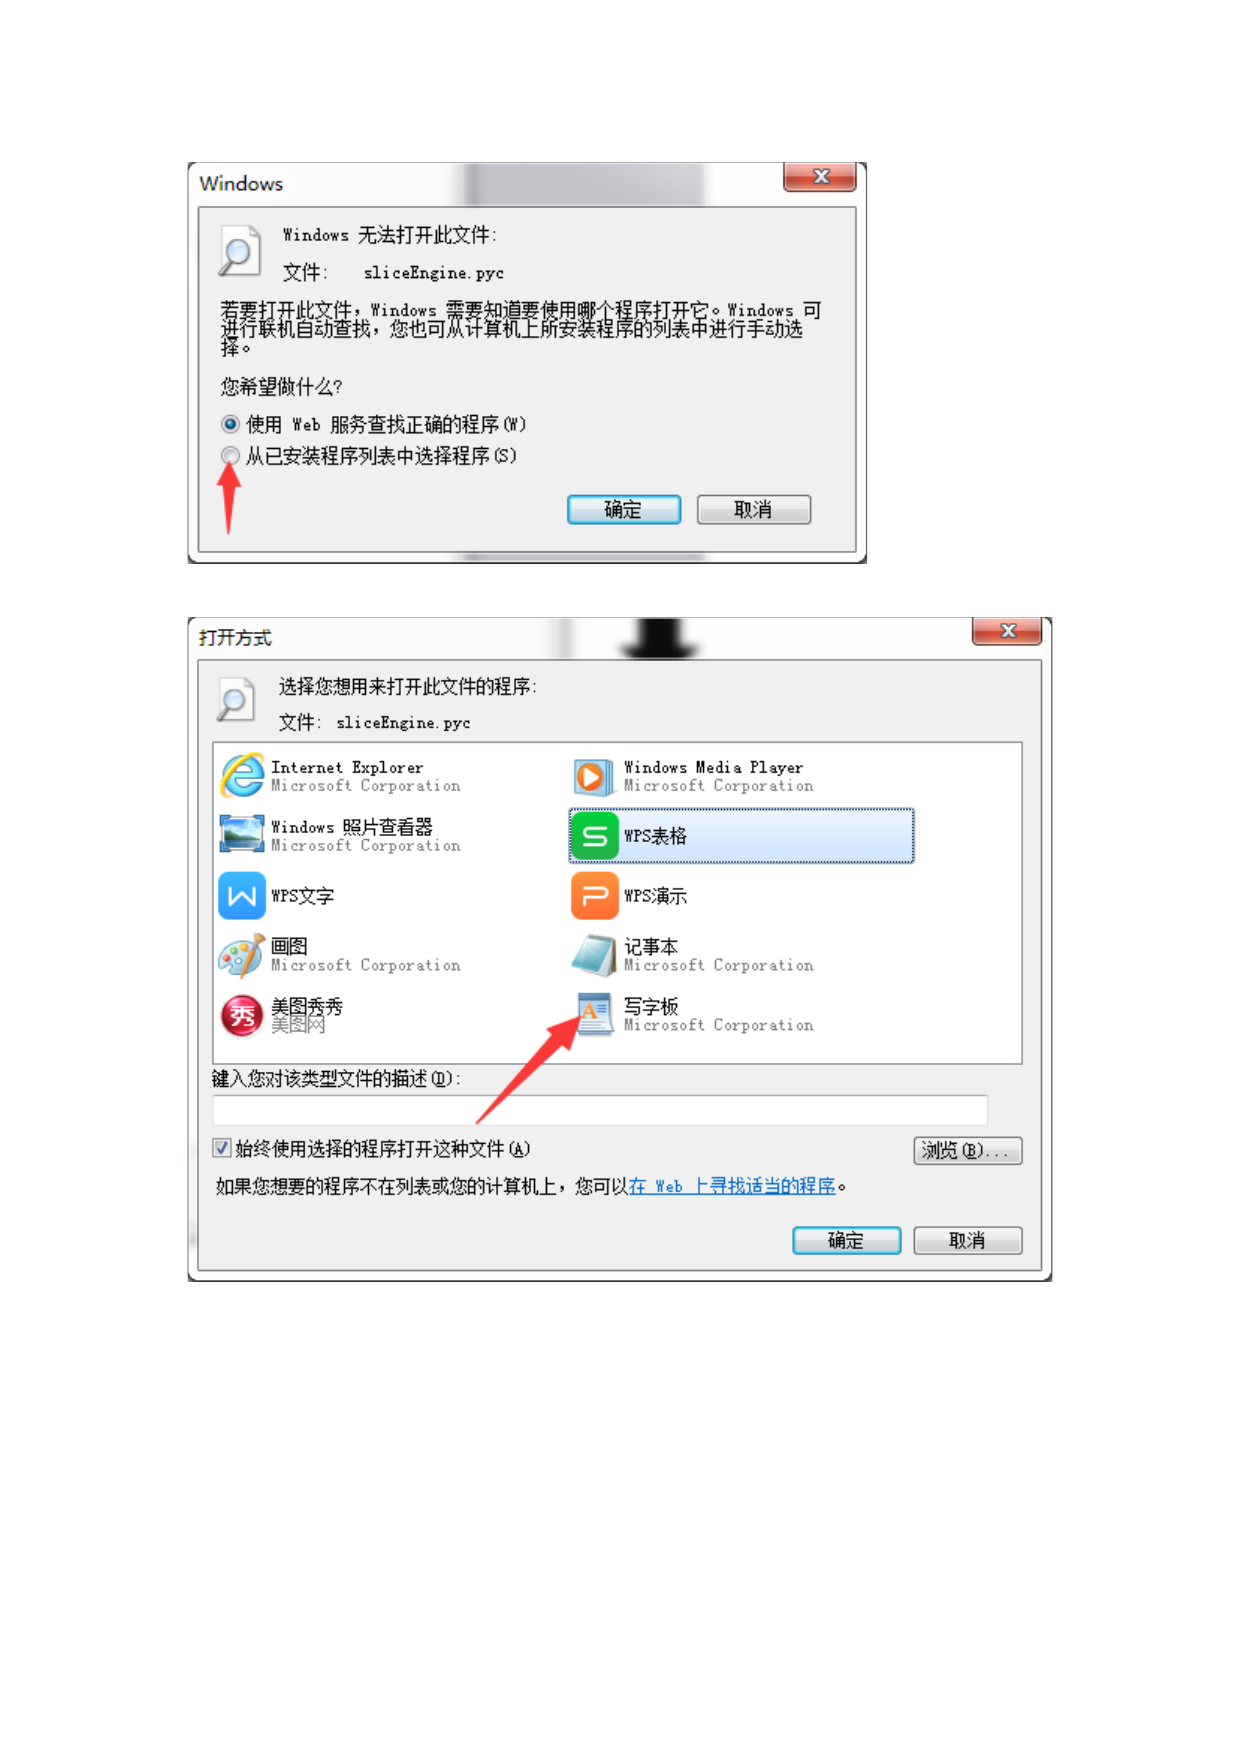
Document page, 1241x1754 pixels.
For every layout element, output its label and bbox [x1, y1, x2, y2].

picture [187, 162, 868, 564]
picture [187, 617, 1053, 1282]
